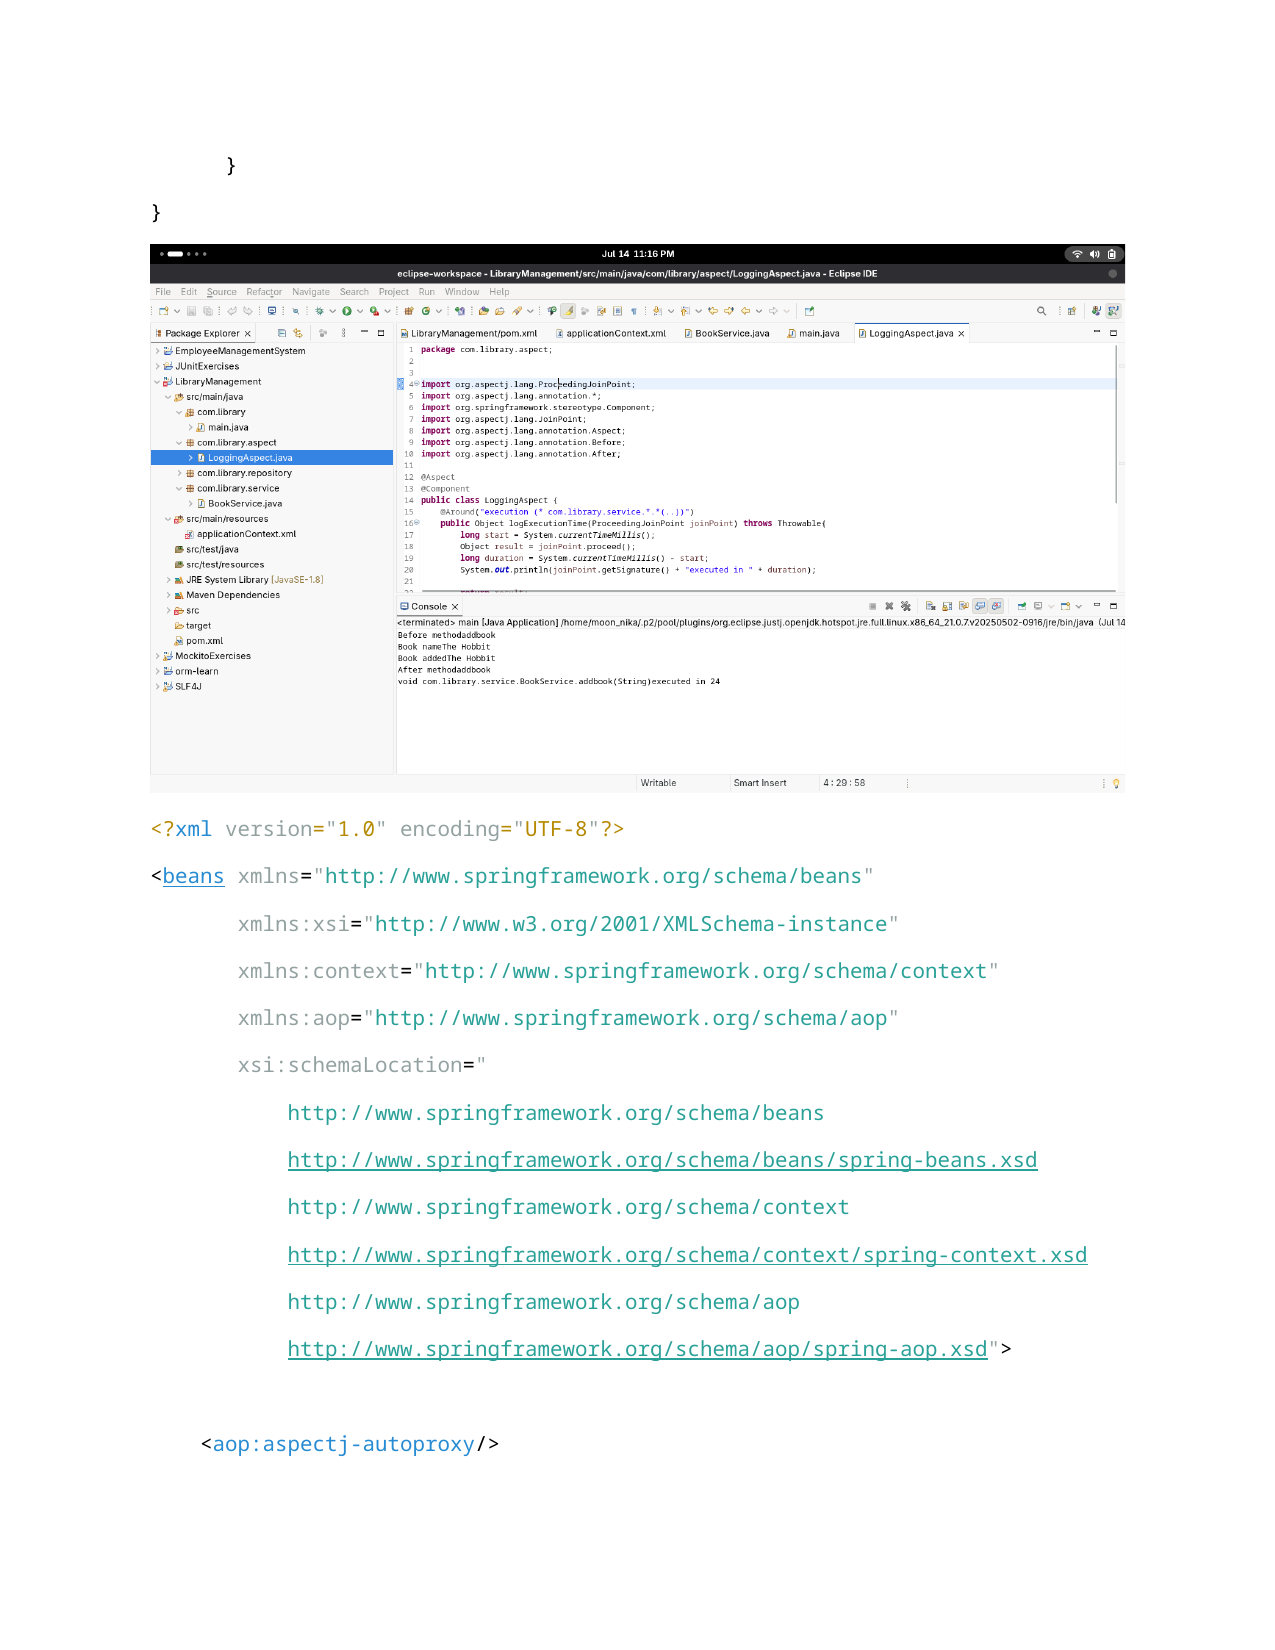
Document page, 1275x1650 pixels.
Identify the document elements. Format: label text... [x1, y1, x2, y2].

text <beans xmlns="http://www.springframework.org/schema/beans" [150, 861, 1125, 890]
text } [150, 150, 1125, 178]
text xsi:schemaLocation=" [150, 1051, 1125, 1079]
text http://www.springframework.org/schema/beans/spring-beans.xsd [150, 1145, 1125, 1173]
text xmlns:aop="http://www.springframework.org/schema/aop" [150, 1003, 1125, 1032]
text xmlns:context="http://www.springframework.org/schema/context" [150, 956, 1125, 984]
text xmlns:xsi="http://www.w3.org/2001/XMLSchema-instance" [150, 909, 1125, 937]
picture [150, 244, 1125, 793]
text http://www.springframework.org/schema/beans [150, 1098, 1125, 1126]
text } [150, 197, 1125, 226]
text http://www.springframework.org/schema/aop/spring-aop.xsd"> [150, 1334, 1125, 1363]
text http://www.springframework.org/schema/aop [150, 1287, 1125, 1315]
text http://www.springframework.org/schema/context/spring-context.xsd [150, 1240, 1125, 1268]
text <?xml version="1.0" encoding="UTF-8"?> [150, 793, 1125, 842]
text <aop:aspectj-autoproxy/> [150, 1429, 1125, 1457]
text http://www.springframework.org/schema/context [150, 1192, 1125, 1221]
